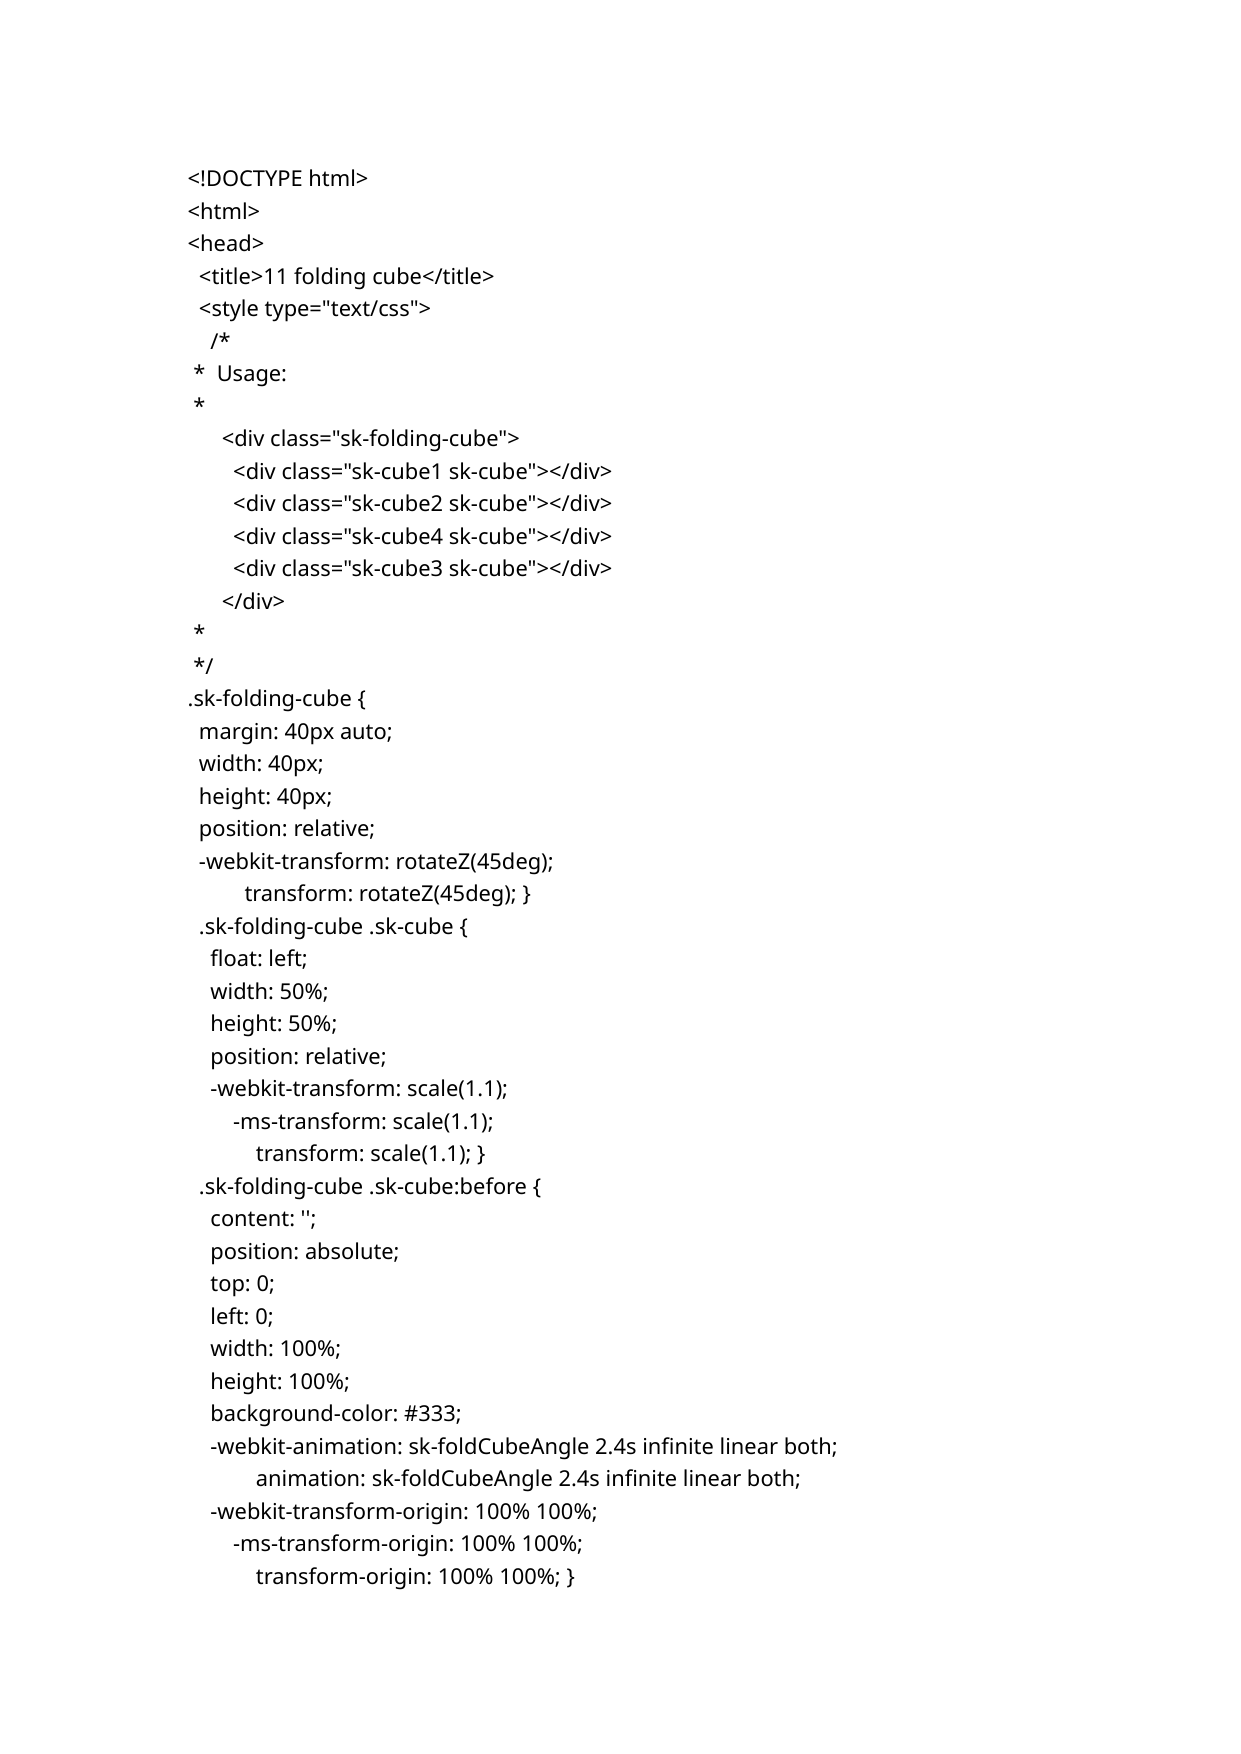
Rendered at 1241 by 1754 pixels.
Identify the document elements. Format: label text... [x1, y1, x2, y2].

text <div class="sk-cube3 sk-cube"></div> [187, 552, 1053, 584]
text content: ''; [187, 1202, 1053, 1234]
text <div class="sk-cube4 sk-cube"></div> [187, 519, 1053, 552]
text transform-origin: 100% 100%; } [187, 1559, 1053, 1592]
text position: relative; [187, 812, 1053, 844]
text * [187, 389, 1053, 422]
text transform: scale(1.1); } [187, 1137, 1053, 1169]
text position: relative; [187, 1039, 1053, 1072]
text <div class="sk-cube1 sk-cube"></div> [187, 454, 1053, 487]
text <div class="sk-cube2 sk-cube"></div> [187, 487, 1053, 519]
text height: 50%; [187, 1007, 1053, 1039]
text height: 40px; [187, 779, 1053, 812]
text <head> [187, 227, 1053, 259]
text background-color: #333; [187, 1397, 1053, 1429]
text -webkit-transform: scale(1.1); [187, 1072, 1053, 1104]
text .sk-folding-cube .sk-cube { [187, 909, 1053, 942]
text .sk-folding-cube { [187, 682, 1053, 714]
text -ms-transform: scale(1.1); [187, 1104, 1053, 1137]
text -webkit-transform: rotateZ(45deg); [187, 844, 1053, 877]
text float: left; [187, 942, 1053, 974]
text height: 100%; [187, 1364, 1053, 1397]
text <html> [187, 194, 1053, 227]
text position: absolute; [187, 1234, 1053, 1267]
text -webkit-animation: sk-foldCubeAngle 2.4s infinite linear both; [187, 1429, 1053, 1462]
text width: 100%; [187, 1332, 1053, 1364]
text top: 0; [187, 1267, 1053, 1299]
text margin: 40px auto; [187, 714, 1053, 747]
text left: 0; [187, 1299, 1053, 1332]
text width: 50%; [187, 974, 1053, 1007]
text animation: sk-foldCubeAngle 2.4s infinite linear both; [187, 1462, 1053, 1494]
text <div class="sk-folding-cube"> [187, 422, 1053, 454]
text <!DOCTYPE html> [187, 162, 1053, 194]
text .sk-folding-cube .sk-cube:before { [187, 1169, 1053, 1202]
text * [187, 617, 1053, 649]
text -webkit-transform-origin: 100% 100%; [187, 1494, 1053, 1527]
text * Usage: [187, 357, 1053, 389]
text -ms-transform-origin: 100% 100%; [187, 1527, 1053, 1559]
text /* [187, 324, 1053, 357]
text <title>11 folding cube</title> [187, 259, 1053, 292]
text transform: rotateZ(45deg); } [187, 877, 1053, 909]
text */ [187, 649, 1053, 682]
text width: 40px; [187, 747, 1053, 779]
text </div> [187, 584, 1053, 617]
text <style type="text/css"> [187, 292, 1053, 324]
